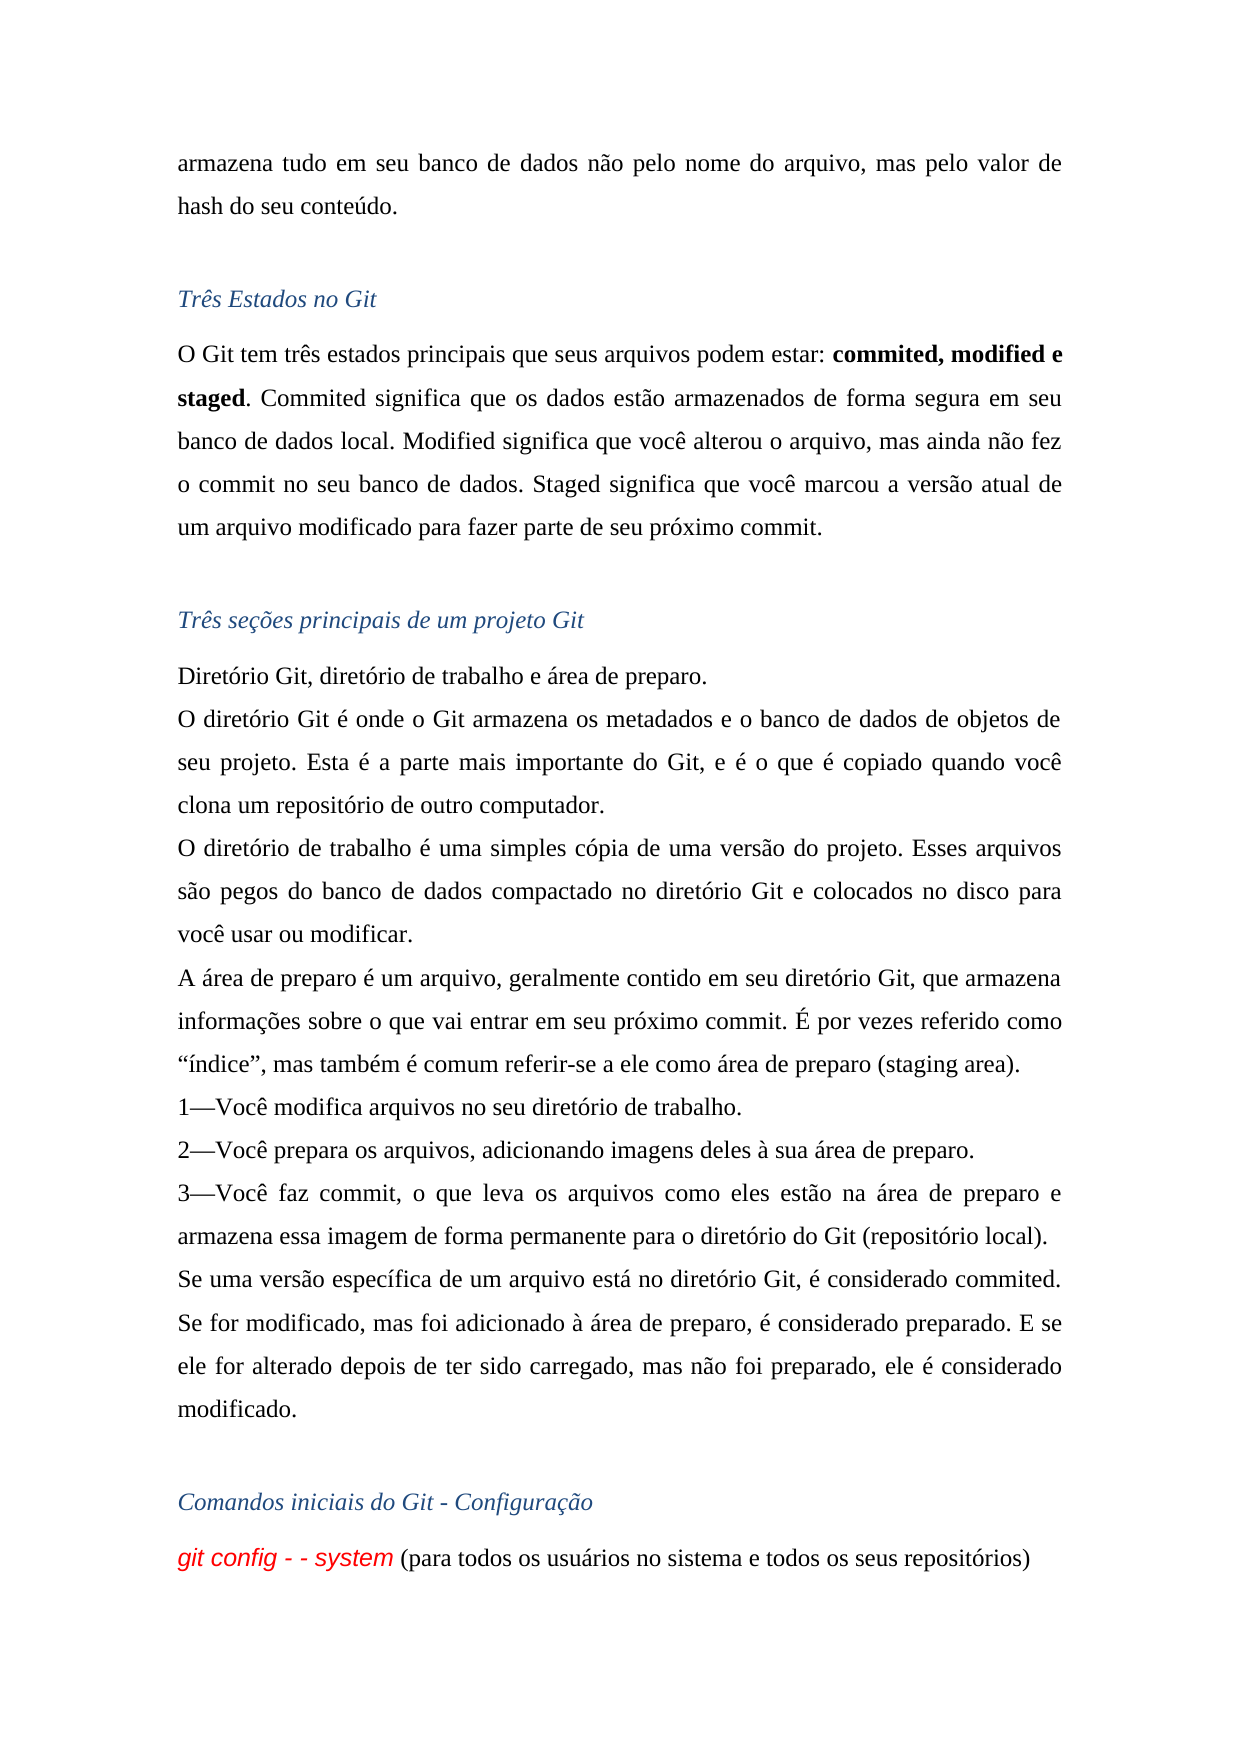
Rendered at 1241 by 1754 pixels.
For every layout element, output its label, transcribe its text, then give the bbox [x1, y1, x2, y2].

text 2—Você prepara os arquivos, adicionando imagens deles à sua área de preparo. [177, 1135, 1063, 1164]
text Diretório Git, diretório de trabalho e área de preparo. [177, 661, 1063, 689]
text O Git tem três estados principais que seus arquivos podem estar: commited, modified e staged. Commited significa que os dados estão armazenados de forma segura em seu banco de dados local. Modified significa que você alterou o arquivo, mas ainda não fez o commit no seu banco de dados. Staged significa que você marcou a versão atual de um arquivo modificado para fazer parte de seu próximo commit. [177, 339, 1063, 541]
text A área de preparo é um arquivo, geralmente contido em seu diretório Git, que armazena informações sobre o que vai entrar em seu próximo commit. É por vezes referido como “índice”, mas também é comum referir-se a ele como área de preparo (staging area). [177, 963, 1063, 1078]
subtitle Três seções principais de um projeto Git [177, 605, 1063, 634]
text O diretório Git é onde o Git armazena os metadados e o banco de dados de objetos de seu projeto. Esta é a parte mais importante do Git, e é o que é copiado quando você clona um repositório de outro computador. [177, 704, 1063, 819]
text git config - - system (para todos os usuários no sistema e todos os seus repositórios) [177, 1543, 1063, 1571]
subtitle Comandos iniciais do Git - Configuração [177, 1487, 1063, 1516]
text O diretório de trabalho é uma simples cópia de uma versão do projeto. Esses arquivos são pegos do banco de dados compactado no diretório Git e colocados no disco para você usar ou modificar. [177, 833, 1063, 948]
text Se uma versão específica de um arquivo está no diretório Git, é considerado commited. Se for modificado, mas foi adicionado à área de preparo, é considerado preparado. E se ele for alterado depois de ter sido carregado, mas não foi preparado, ele é considerado modificado. [177, 1264, 1063, 1423]
text 1—Você modifica arquivos no seu diretório de trabalho. [177, 1092, 1063, 1121]
text 3—Você faz commit, o que leva os arquivos como eles estão na área de preparo e armazena essa imagem de forma permanente para o diretório do Git (repositório local). [177, 1178, 1063, 1250]
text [177, 148, 1063, 219]
subtitle Três Estados no Git [177, 284, 1063, 313]
